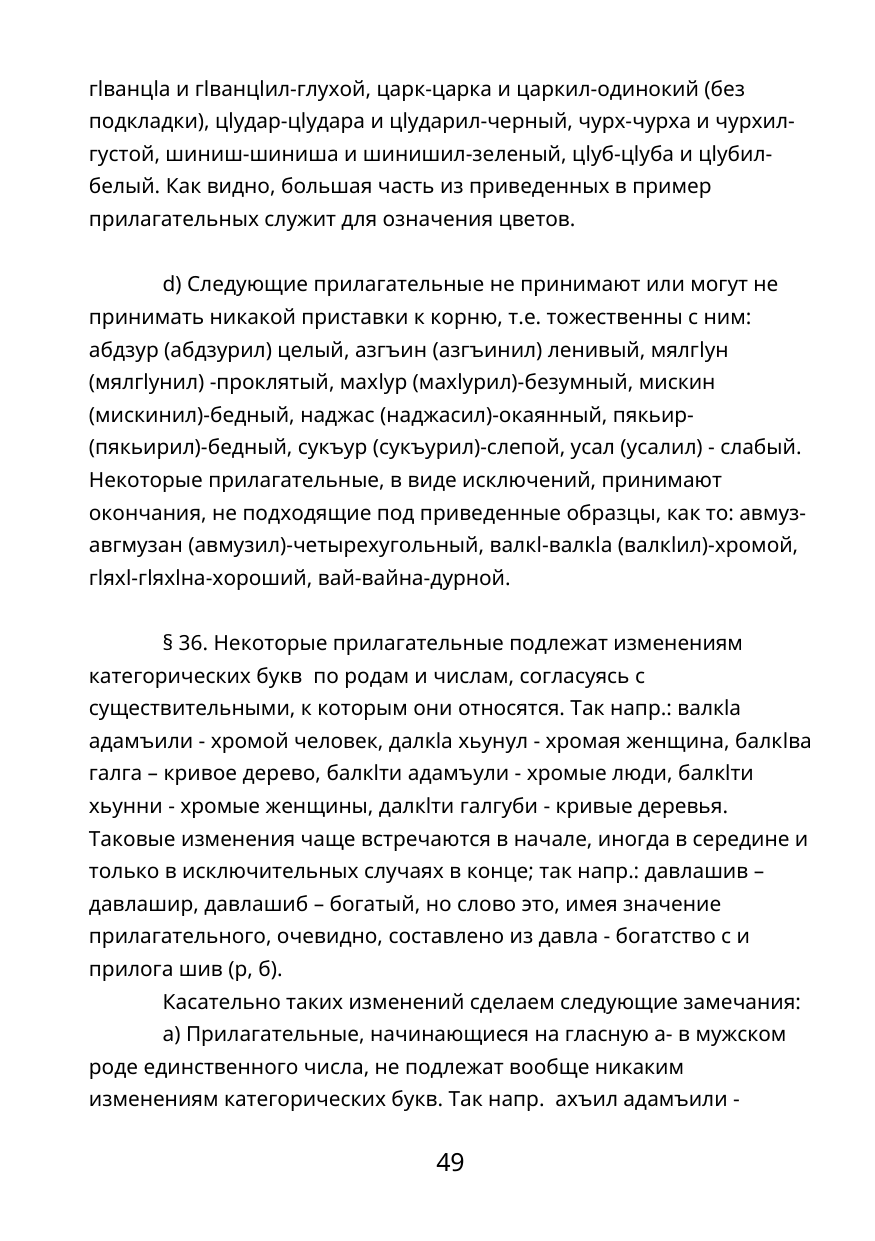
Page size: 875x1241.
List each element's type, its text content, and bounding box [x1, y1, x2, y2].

text Касательно таких изменений сделаем следующие замечания: [89, 987, 812, 1015]
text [89, 1019, 812, 1113]
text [89, 74, 812, 233]
text d) Следующие прилагательные не принимают или могут не принимать никакой приставки к корню, т.е. тожественны с ним: абдзур (абдзурил) целый, азгъин (азгъинил) ленивый, мялгlун (мялгlунил) -проклятый, махlур (махlурил)-безумный, мискин (мискинил)-бедный, наджас (наджасил)-окаянный, пякьир- (пякьирил)-бедный, сукъур (сукъурил)-слепой, усал (усалил) - слабый. Некоторые прилагательные, в виде исключений, принимают окончания, не подходящие под приведенные образцы, как то: авмуз-авгмузан (авмузил)-четырехугольный, валкl-валкlа (валкlил)-хромой, гlяхl-гlяхlна-хороший, вай-вайна-дурной. [89, 269, 812, 591]
text § 36. Некоторые прилагательные подлежат изменениям категорических букв по родам и числам, согласуясь с существительными, к которым они относятся. Так напр.: валкlа адамъили - хромой человек, далкlа хьунул - хромая женщина, балкlва галга – кривое дерево, балкlти адамъули - хромые люди, балкlти хьунни - хромые женщины, далкlти галгуби - кривые деревья. Таковые изменения чаще встречаются в начале, иногда в середине и только в исключительных случаях в конце; так напр.: давлашив – давлашир, давлашиб – богатый, но слово это, имея значение прилагательного, очевидно, составлено из давла - богатство с и прилога шив (р, б). [89, 628, 812, 983]
